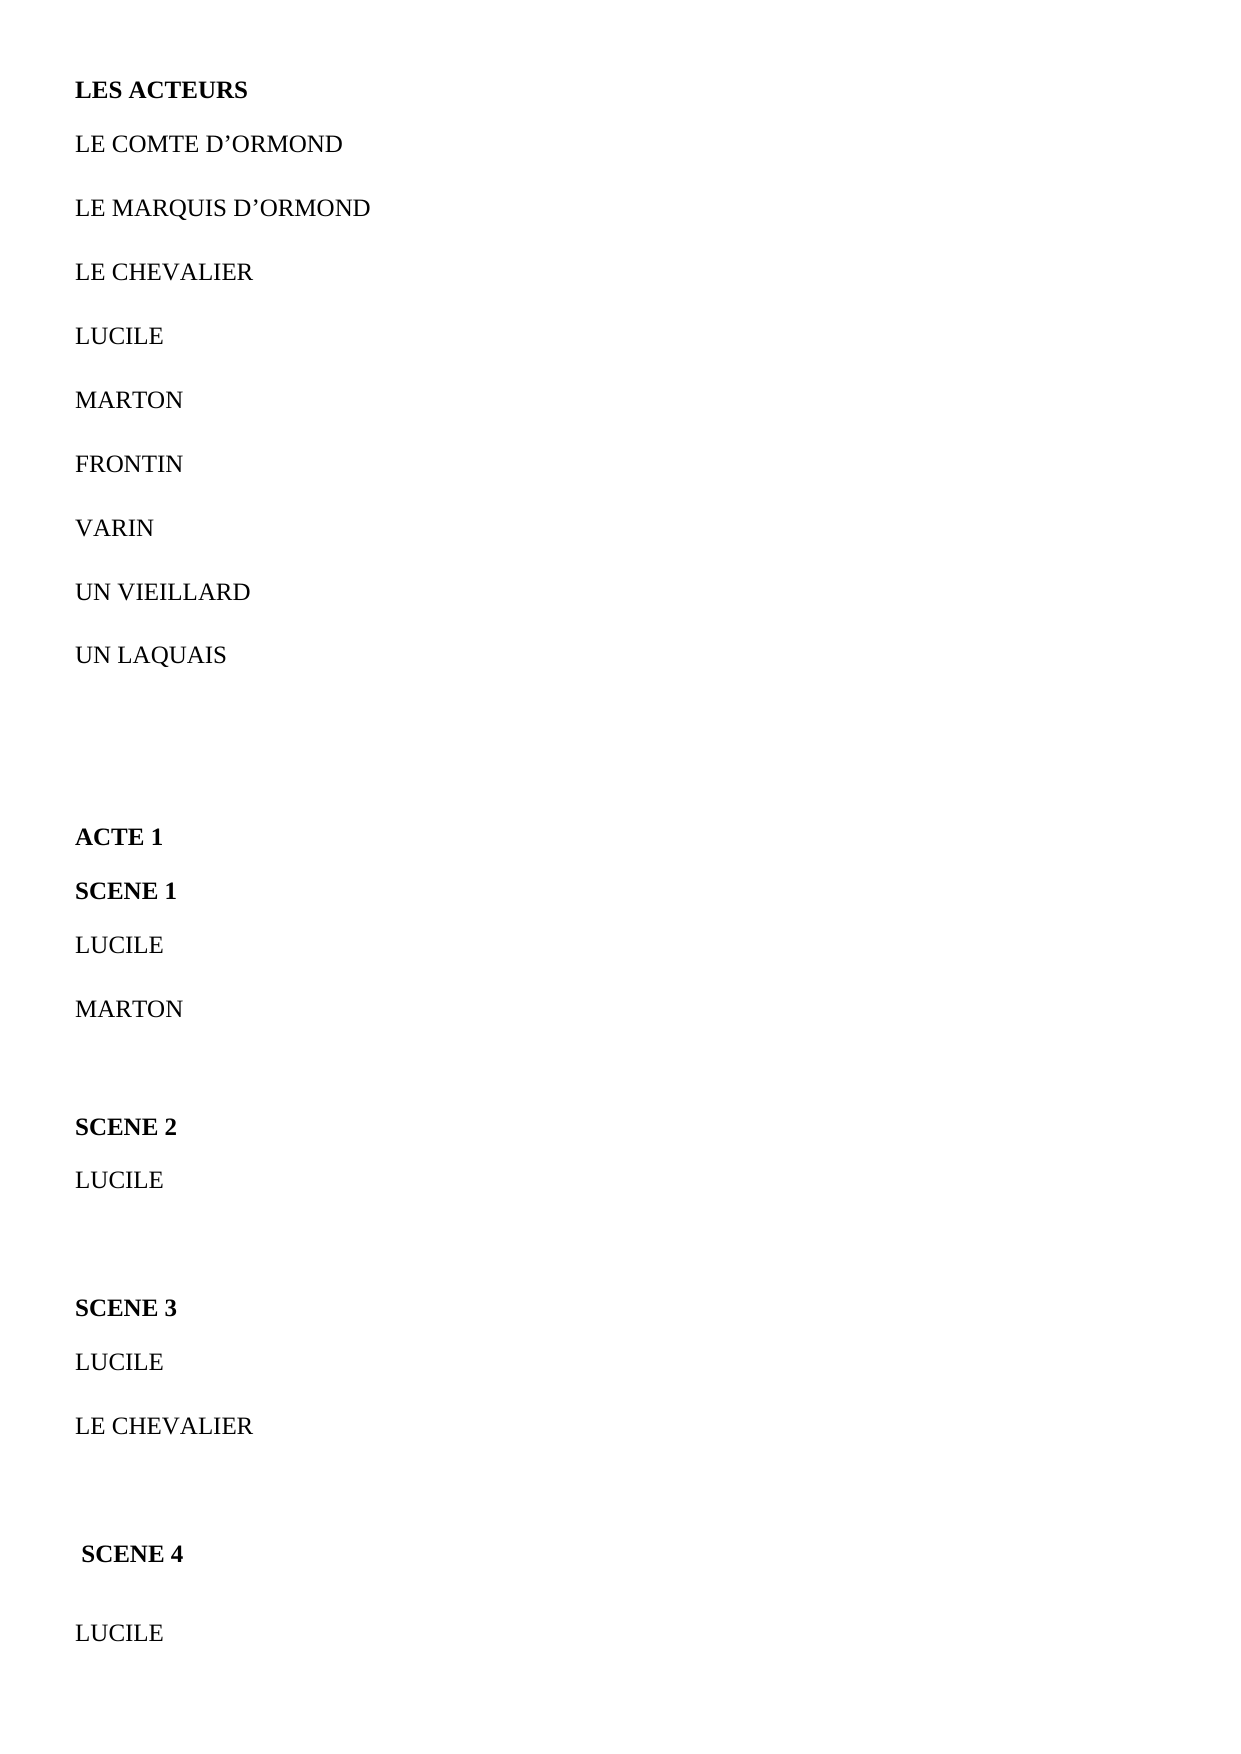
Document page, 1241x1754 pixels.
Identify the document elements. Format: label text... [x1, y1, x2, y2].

text SCENE 1 [75, 876, 1165, 905]
text SCENE 2 [75, 1112, 1165, 1141]
text ACTE 1 [75, 822, 1165, 851]
text LUCILE [75, 321, 1165, 349]
text LUCILE [75, 1166, 1165, 1194]
text MARTON [75, 994, 1165, 1023]
text SCENE 4 [75, 1539, 1165, 1568]
text VARIN [75, 513, 1165, 541]
text UN LAQUAIS [75, 641, 1165, 669]
text LE COMTE D’ORMOND [75, 129, 1165, 158]
text LE CHEVALIER [75, 1411, 1165, 1440]
text LUCILE [75, 1618, 1165, 1646]
text SCENE 3 [75, 1293, 1165, 1322]
text FRONTIN [75, 449, 1165, 477]
text UN VIEILLARD [75, 577, 1165, 605]
text LE MARQUIS D’ORMOND [75, 193, 1165, 222]
text MARTON [75, 385, 1165, 413]
text LUCILE [75, 930, 1165, 959]
text LE CHEVALIER [75, 257, 1165, 286]
text LES ACTEURS [75, 75, 1165, 104]
text LUCILE [75, 1347, 1165, 1376]
